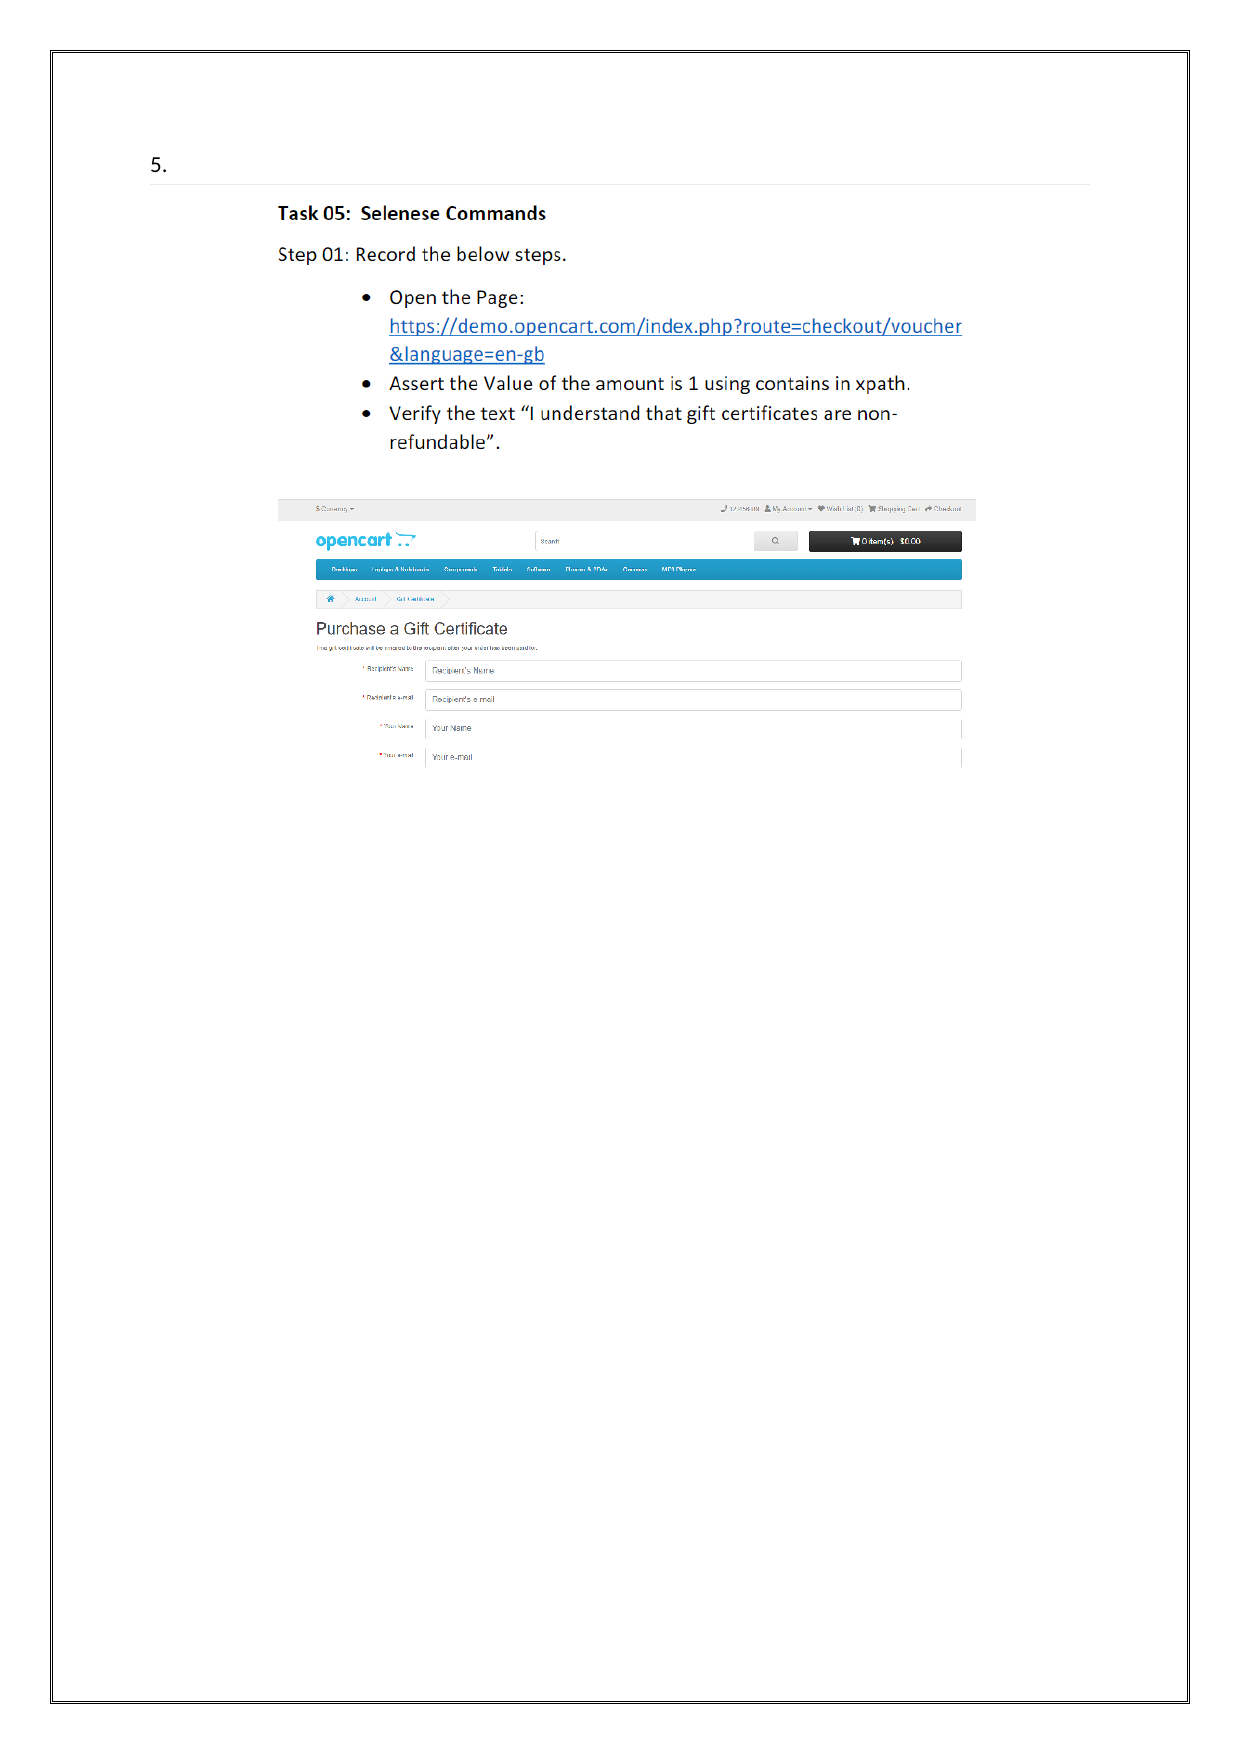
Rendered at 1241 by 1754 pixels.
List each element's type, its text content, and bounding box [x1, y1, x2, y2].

picture [150, 180, 1091, 778]
text 5. [150, 150, 1090, 180]
